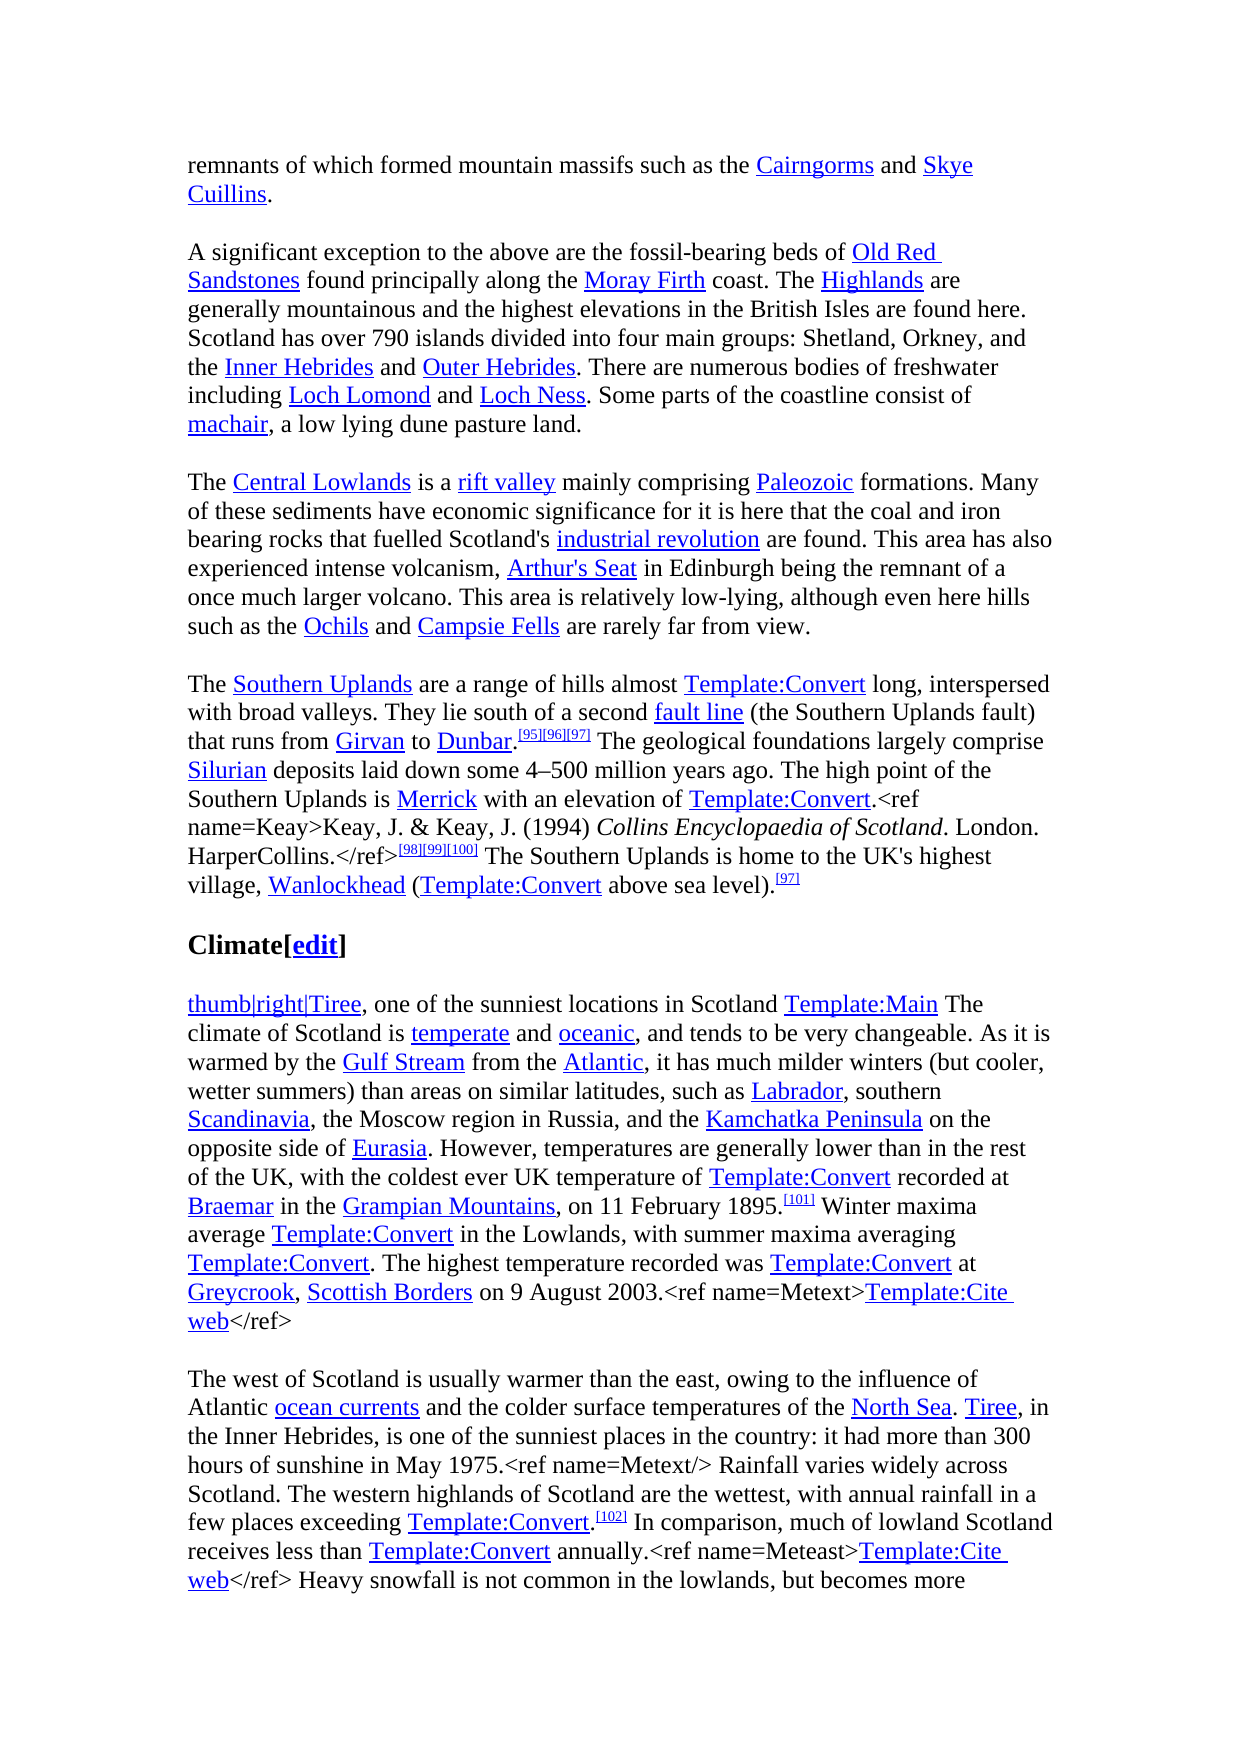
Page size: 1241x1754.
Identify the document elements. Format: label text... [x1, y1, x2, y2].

text thumb|right|Tiree, one of the sunniest locations in Scotland Template:Main The climate of Scotland is temperate and oceanic, and tends to be very changeable. As it is warmed by the Gulf Stream from the Atlantic, it has much milder winters (but cooler, wetter summers) than areas on similar latitudes, such as Labrador, southern Scandinavia, the Moscow region in Russia, and the Kamchatka Peninsula on the opposite side of Eurasia. However, temperatures are generally lower than in the rest of the UK, with the coldest ever UK temperature of Template:Convert recorded at Braemar in the Grampian Mountains, on 11 February 1895.[101] Winter maxima average Template:Convert in the Lowlands, with summer maxima averaging Template:Convert. The highest temperature recorded was Template:Convert at Greycrook, Scottish Borders on 9 August 2003.<ref name=Metext>Template:Cite web</ref> [187, 989, 1053, 1334]
text A significant exception to the above are the fossil-bearing beds of Old Red Sandstones found principally along the Moray Firth coast. The Highlands are generally mountainous and the highest elevations in the British Isles are found here. Scotland has over 790 islands divided into four main groups: Shetland, Orkney, and the Inner Hebrides and Outer Hebrides. There are numerous bodies of freshwater including Loch Lomond and Loch Ness. Some parts of the coastline consist of machair, a low lying dune pasture land. [187, 237, 1053, 438]
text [187, 1364, 1053, 1594]
text The Central Lowlands is a rift valley mainly comprising Paleozoic formations. Many of these sediments have economic significance for it is here that the coal and iron bearing rocks that fuelled Scotland's industrial revolution are found. This area has also experienced intense volcanism, Arthur's Seat in Edinburgh being the remnant of a once much larger volcano. This area is relatively low-lying, although even here hills such as the Ochils and Campsie Fells are rarely far from view. [187, 467, 1053, 639]
subtitle Climate[edit] [187, 928, 1053, 960]
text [187, 150, 1053, 207]
text The Southern Uplands are a range of hills almost Template:Convert long, interspersed with broad valleys. They lie south of a second fault line (the Southern Uplands fault) that runs from Girvan to Dunbar.[95][96][97] The geological foundations largely comprise Silurian deposits laid down some 4–500 million years ago. The high point of the Southern Uplands is Merrick with an elevation of Template:Convert.<ref name=Keay>Keay, J. & Keay, J. (1994) Collins Encyclopaedia of Scotland. London. HarperCollins.</ref>[98][99][100] The Southern Uplands is home to the UK's highest village, Wanlockhead (Template:Convert above sea level).[97] [187, 669, 1053, 899]
